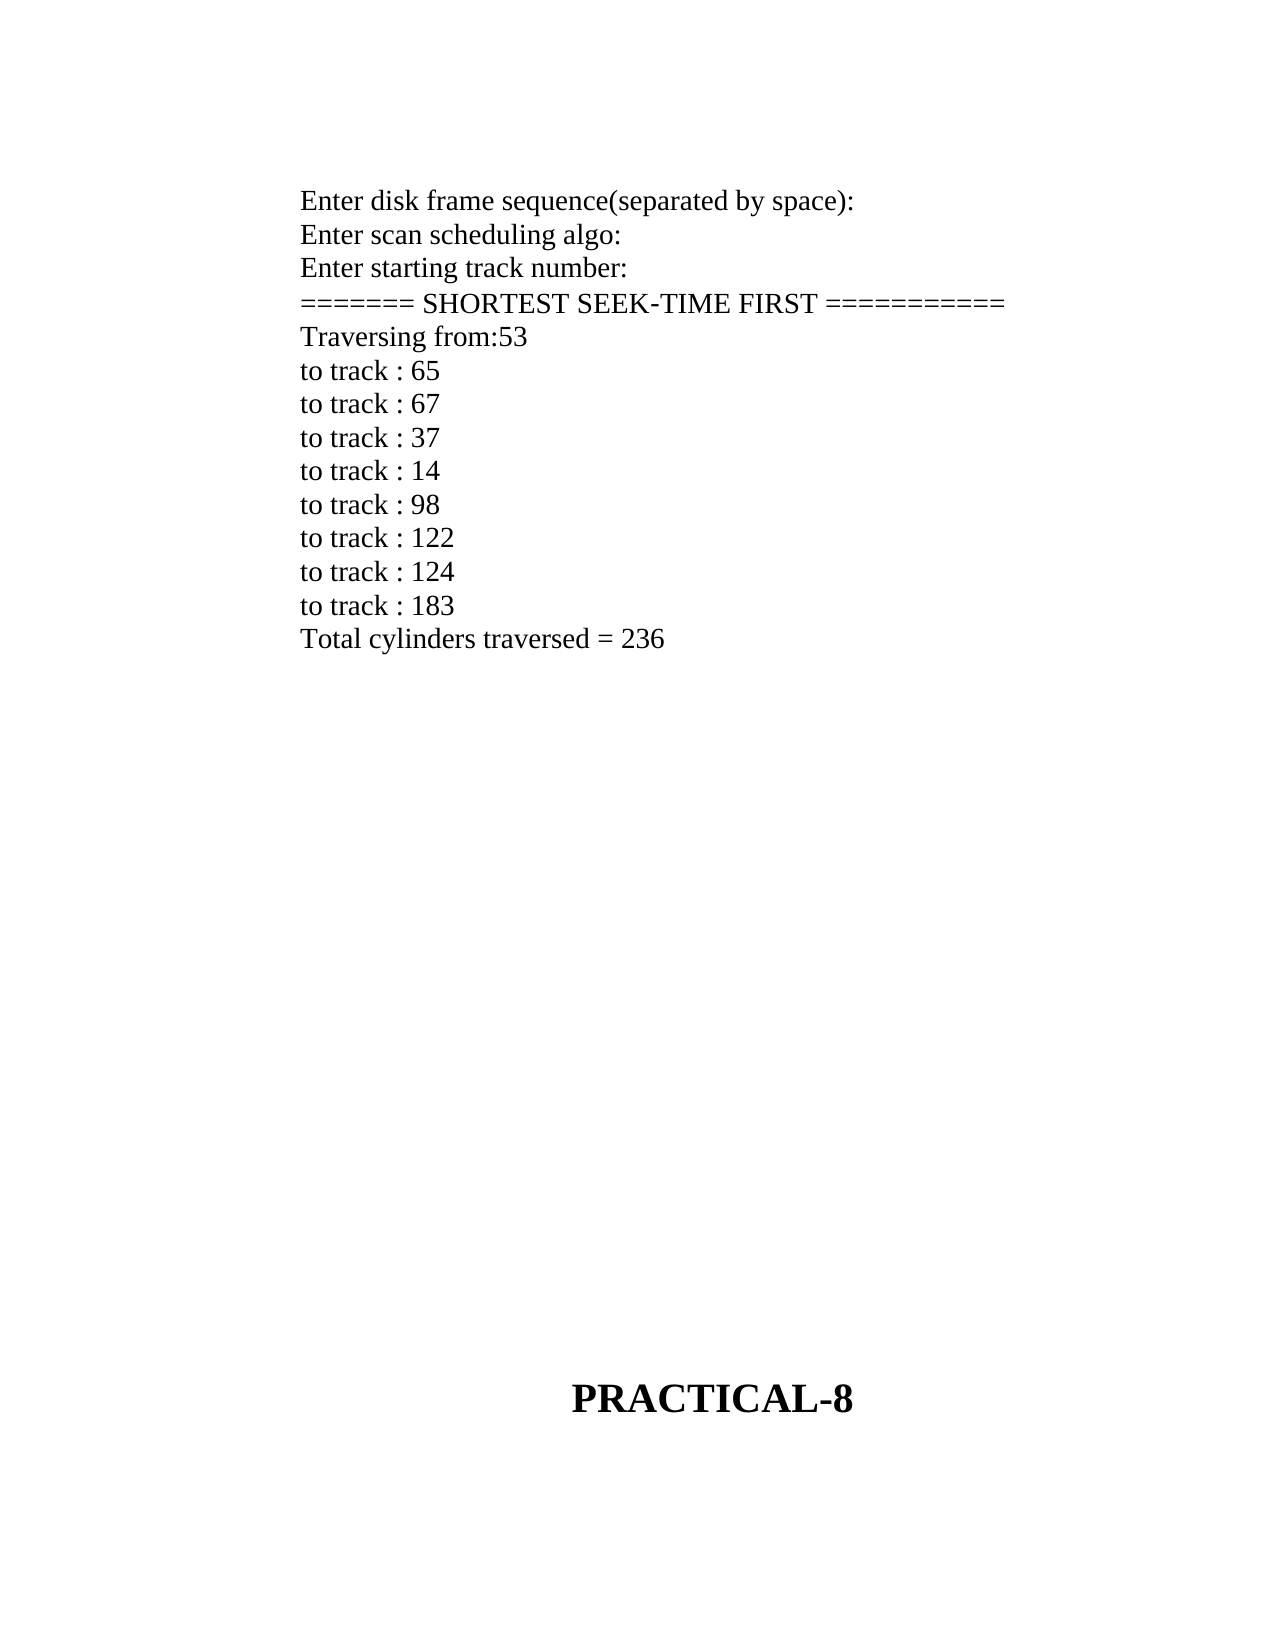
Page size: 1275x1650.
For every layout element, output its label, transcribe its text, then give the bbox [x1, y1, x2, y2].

text to track : 124 [300, 554, 1125, 588]
text to track : 122 [300, 521, 1125, 554]
text PRACTICAL-8 [300, 1373, 1125, 1421]
text to track : 183 [300, 588, 1125, 621]
text to track : 67 [300, 386, 1125, 420]
text Enter disk frame sequence(separated by space): [300, 183, 1125, 217]
text Traversing from:53 [300, 319, 1125, 353]
text to track : 65 [300, 353, 1125, 386]
text Enter starting track number: [300, 251, 1125, 284]
text to track : 14 [300, 453, 1125, 487]
text ======= SHORTEST SEEK‐TIME FIRST =========== [300, 284, 1125, 319]
text Enter scan scheduling algo: [300, 217, 1125, 251]
text Total cylinders traversed = 236 [300, 621, 1125, 655]
text to track : 37 [300, 420, 1125, 453]
text to track : 98 [300, 487, 1125, 521]
